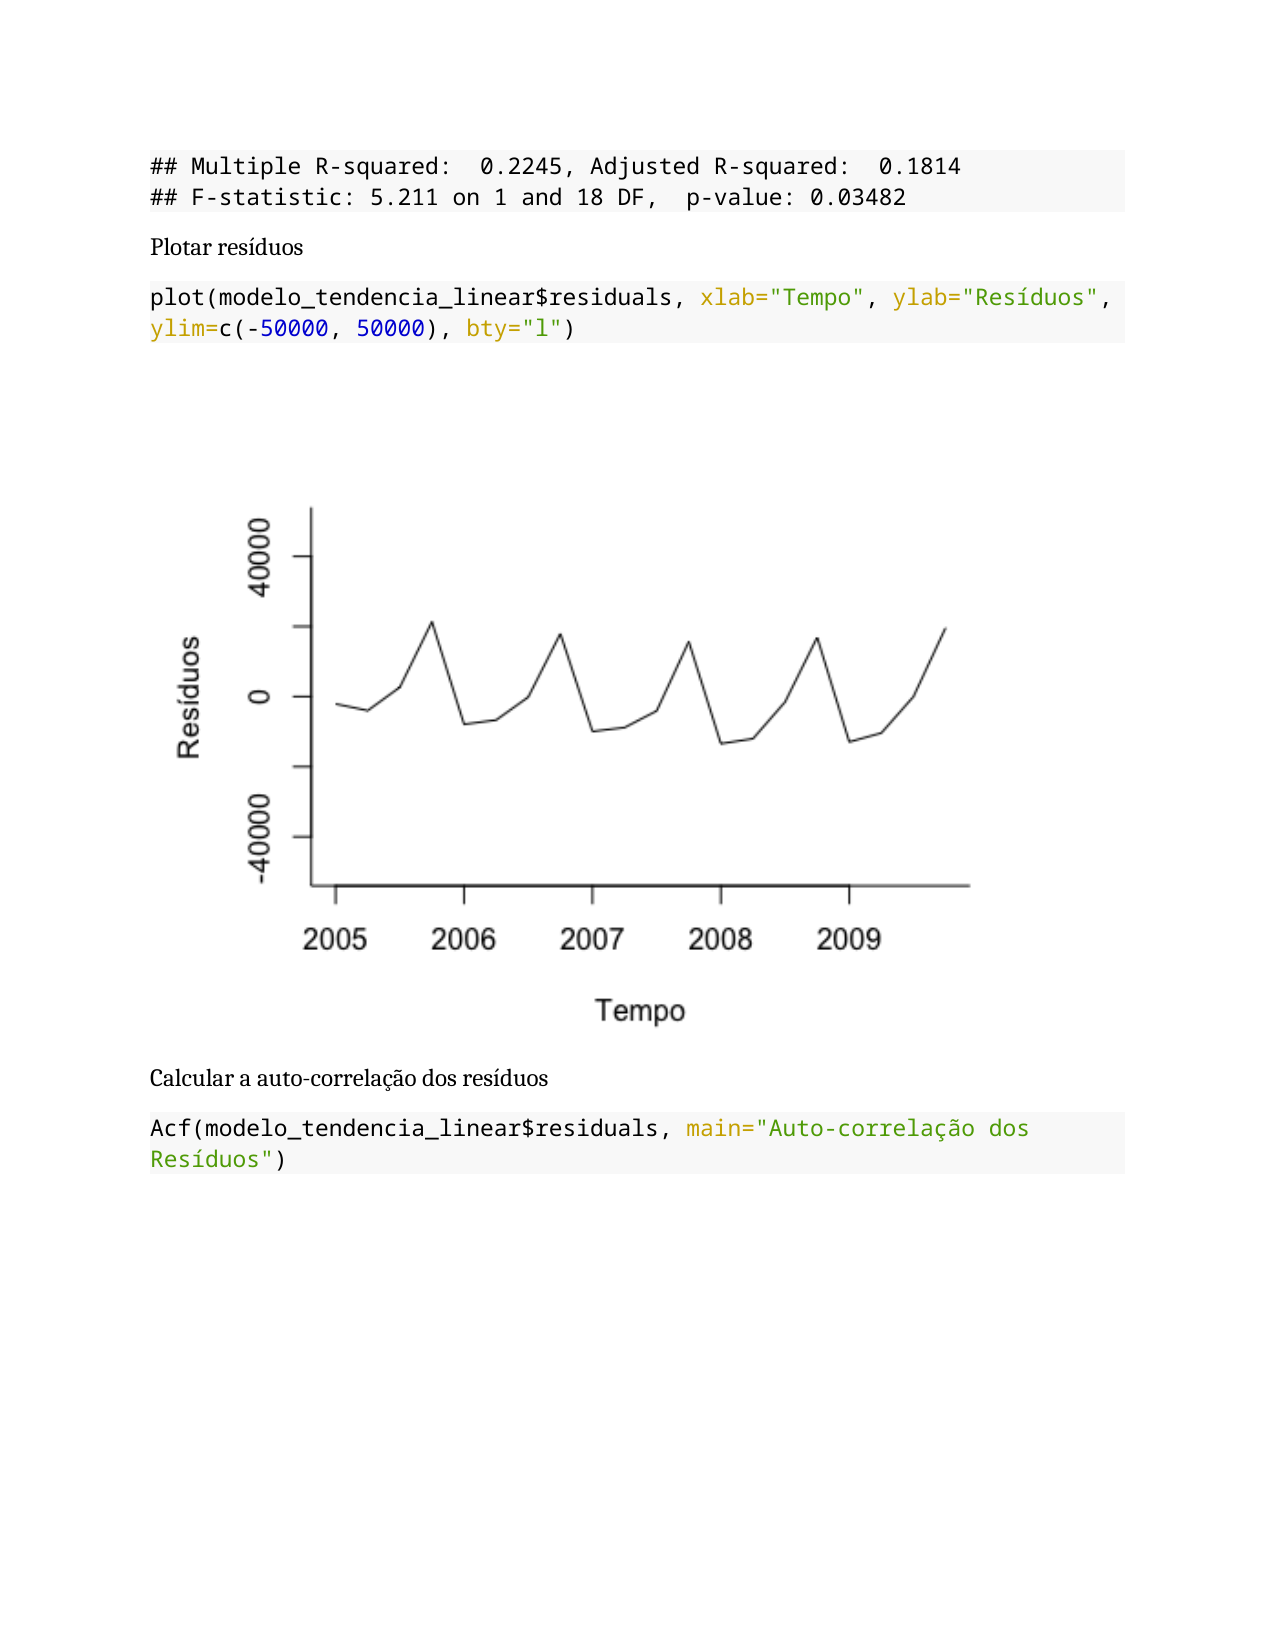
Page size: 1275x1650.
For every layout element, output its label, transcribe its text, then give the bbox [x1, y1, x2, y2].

text Acf(modelo_tendencia_linear$residuals, main="Auto-correlação dos Resíduos") [287, 1112, 1125, 1174]
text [150, 150, 1125, 212]
text Plotar resíduos [150, 233, 1125, 262]
text plot(modelo_tendencia_linear$residuals, xlab="Tempo", ylab="Resíduos", ylim=c(-50000, 50000), bty="l") [576, 281, 1125, 343]
picture [168, 364, 1044, 1065]
